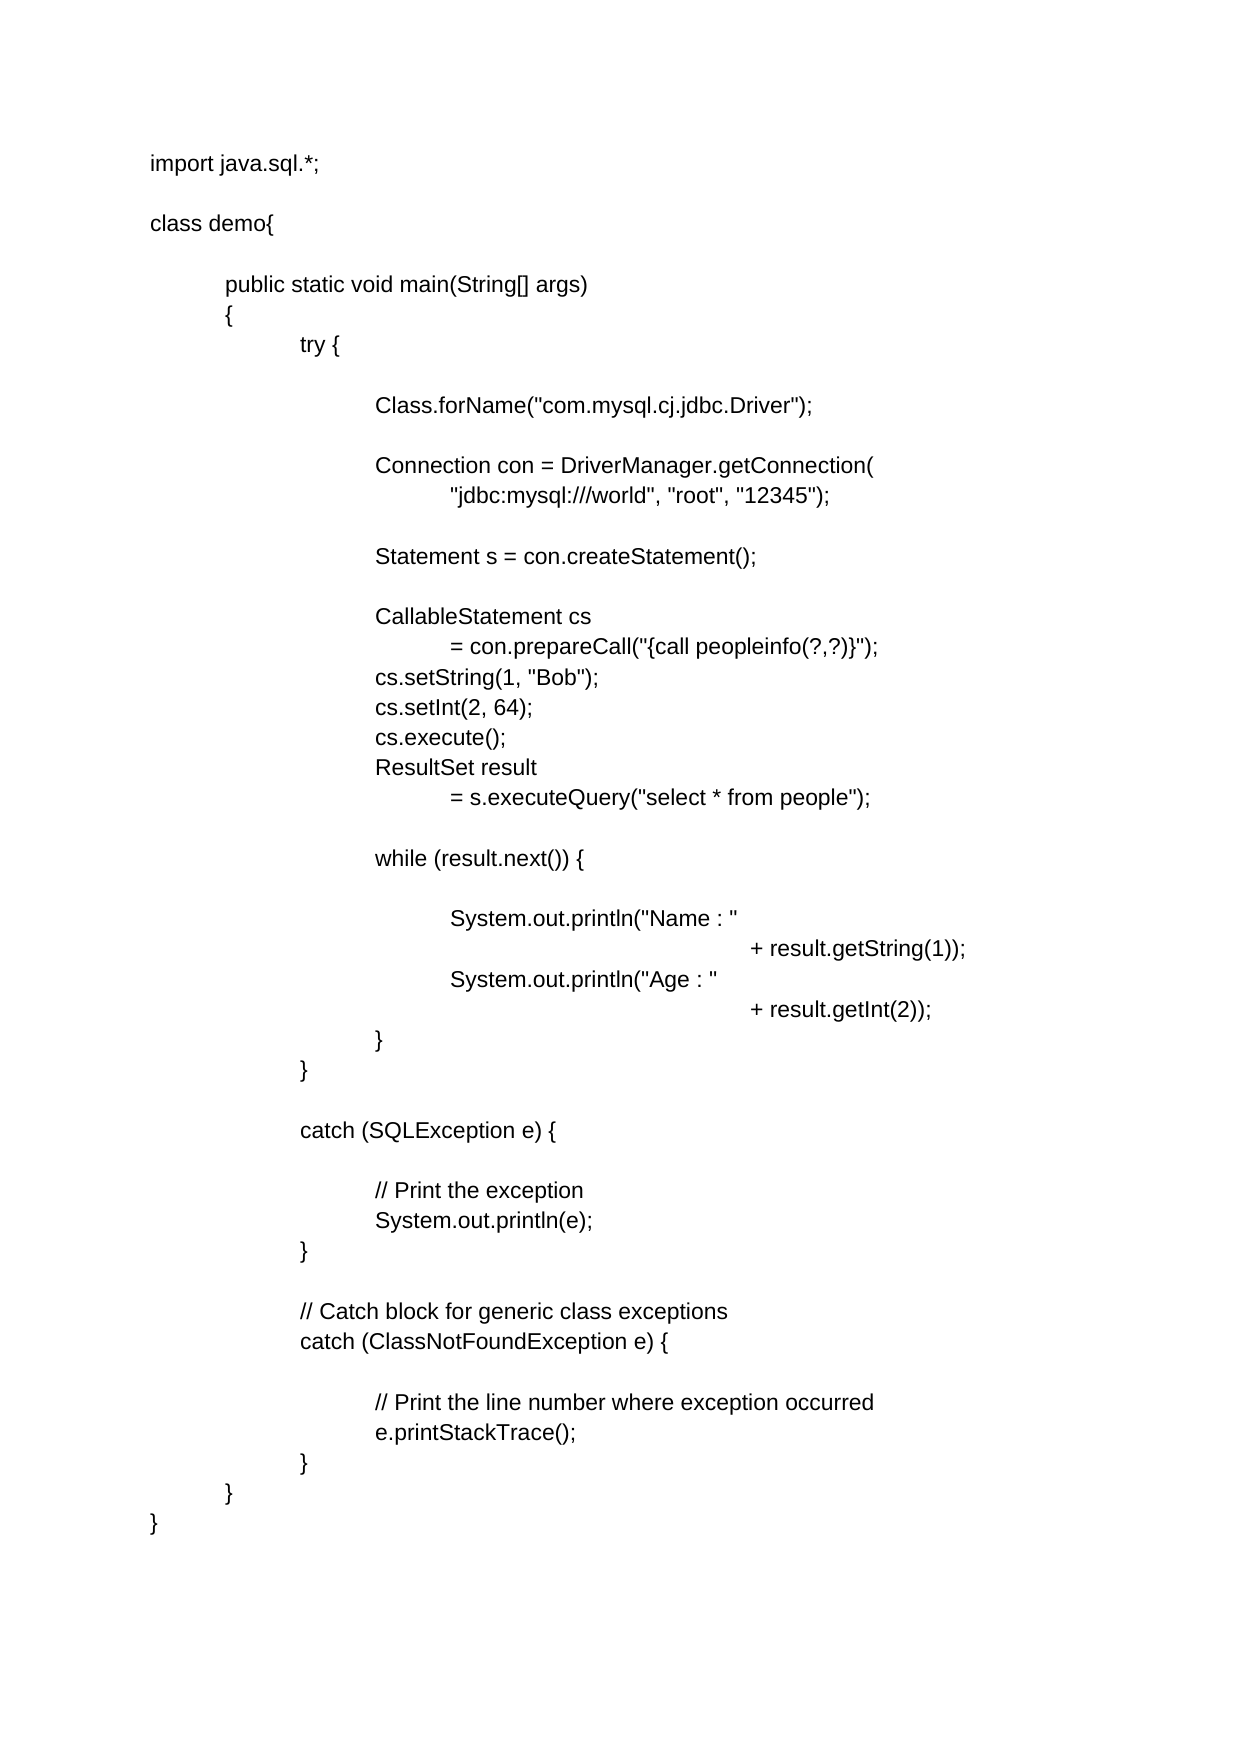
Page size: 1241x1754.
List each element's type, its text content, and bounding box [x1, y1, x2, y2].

text CallableStatement cs [150, 603, 1090, 629]
text cs.execute(); [150, 724, 1090, 750]
text // Print the exception [150, 1177, 1090, 1203]
text } [150, 1509, 1090, 1536]
text } [150, 1026, 1090, 1052]
text = s.executeQuery("select * from people"); [150, 784, 1090, 811]
text Statement s = con.createStatement(); [150, 543, 1090, 569]
text } [150, 1449, 1090, 1475]
text e.printStackTrace(); [150, 1419, 1090, 1445]
text catch (SQLException e) { [150, 1117, 1090, 1143]
text } [150, 1056, 1090, 1083]
text // Catch block for generic class exceptions [150, 1298, 1090, 1324]
text while (result.next()) { [150, 845, 1090, 871]
text Class.forName("com.mysql.cj.jdbc.Driver"); [150, 392, 1090, 418]
text class demo{ [150, 210, 1090, 237]
text cs.setString(1, "Bob"); [150, 663, 1090, 690]
text { [150, 301, 1090, 327]
text } [150, 1479, 1090, 1506]
text = con.prepareCall("{call peopleinfo(?,?)}"); [150, 633, 1090, 660]
text } [150, 1237, 1090, 1264]
text cs.setInt(2, 64); [150, 694, 1090, 720]
text import java.sql.*; [150, 150, 1090, 176]
text + result.getString(1)); [150, 935, 1090, 962]
text try { [150, 331, 1090, 358]
text System.out.println("Age : " [150, 966, 1090, 992]
text + result.getInt(2)); [150, 996, 1090, 1022]
text System.out.println(e); [150, 1207, 1090, 1234]
text ResultSet result [150, 754, 1090, 781]
text catch (ClassNotFoundException e) { [150, 1328, 1090, 1354]
text System.out.println("Name : " [150, 905, 1090, 932]
text Connection con = DriverManager.getConnection( [150, 452, 1090, 478]
text public static void main(String[] args) [150, 271, 1090, 297]
text "jdbc:mysql:///world", "root", "12345"); [150, 482, 1090, 509]
text // Print the line number where exception occurred [150, 1388, 1090, 1415]
